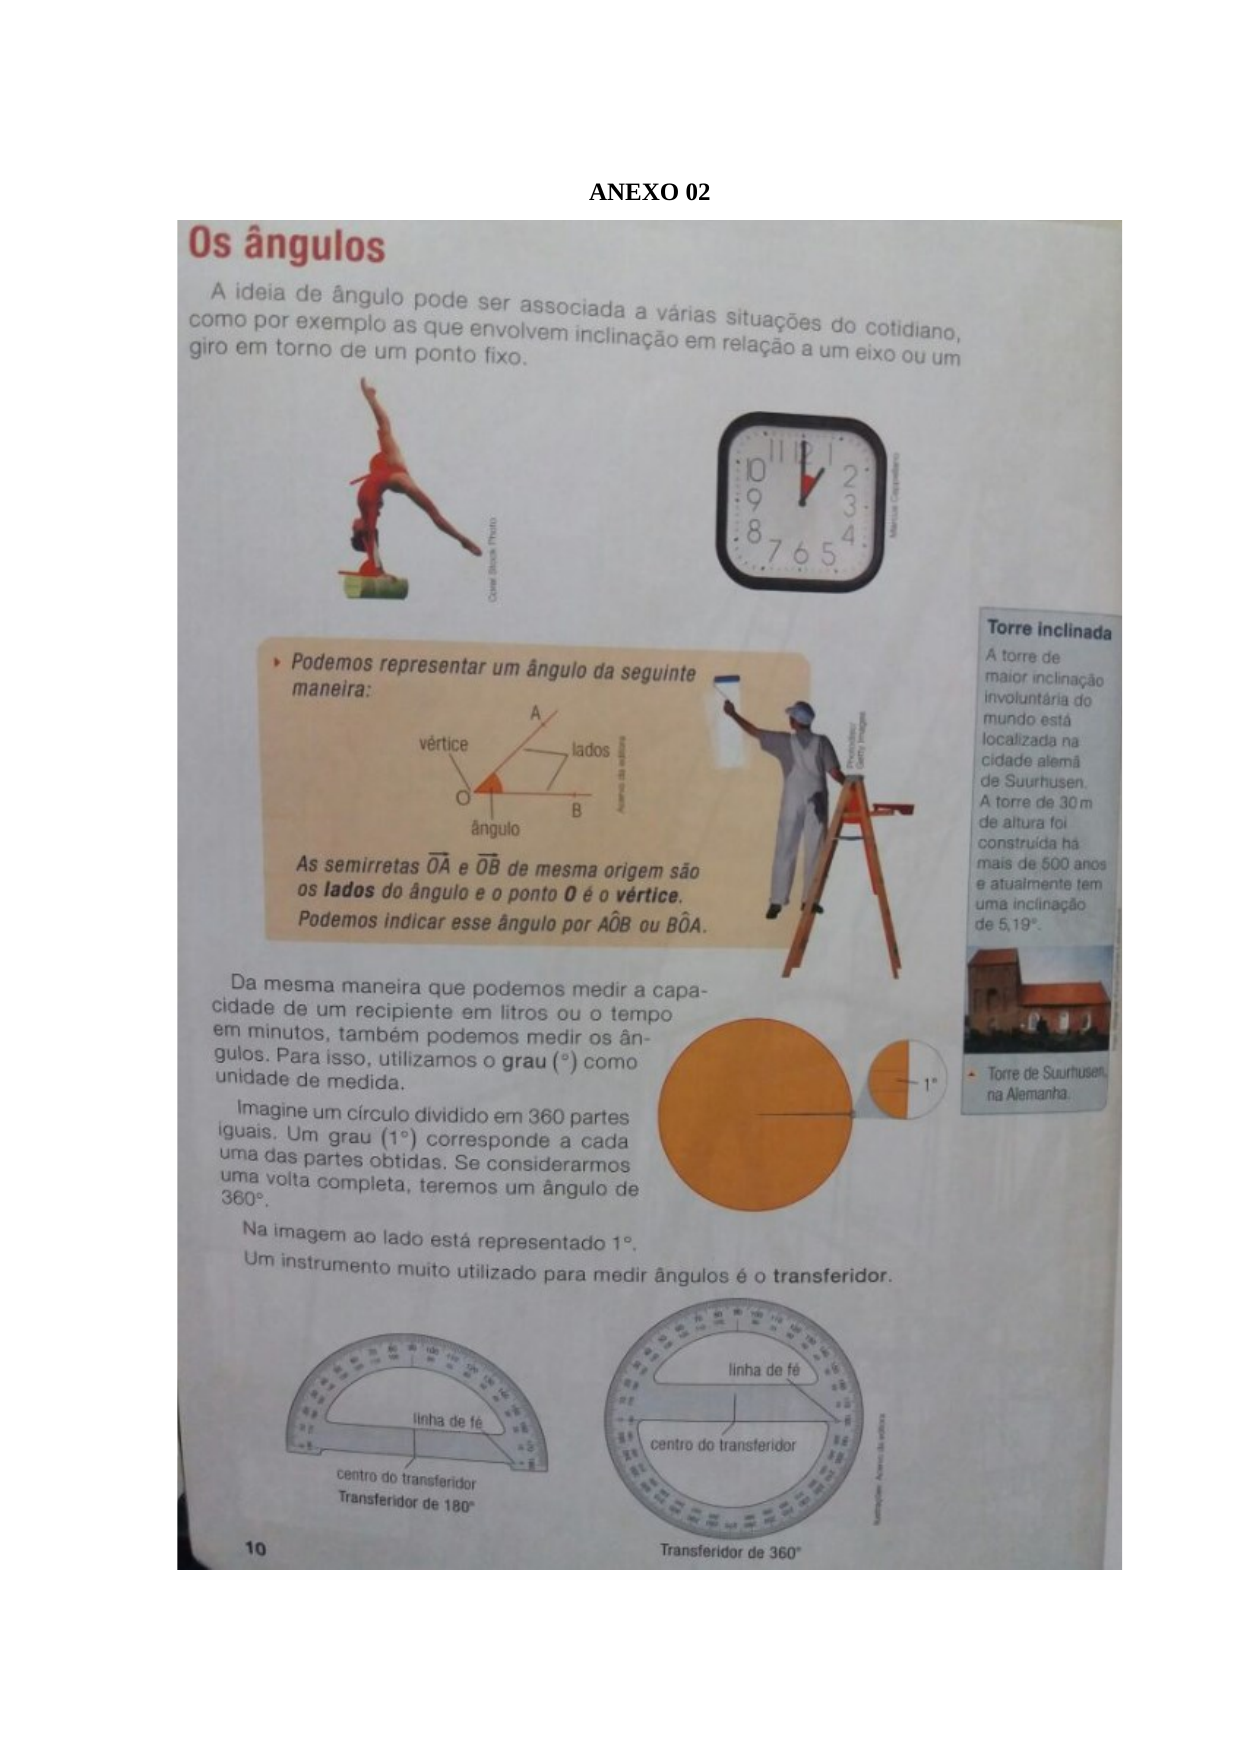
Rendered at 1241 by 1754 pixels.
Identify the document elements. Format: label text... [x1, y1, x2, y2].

picture [177, 220, 1123, 1570]
text ANEXO 02 [177, 177, 1122, 206]
